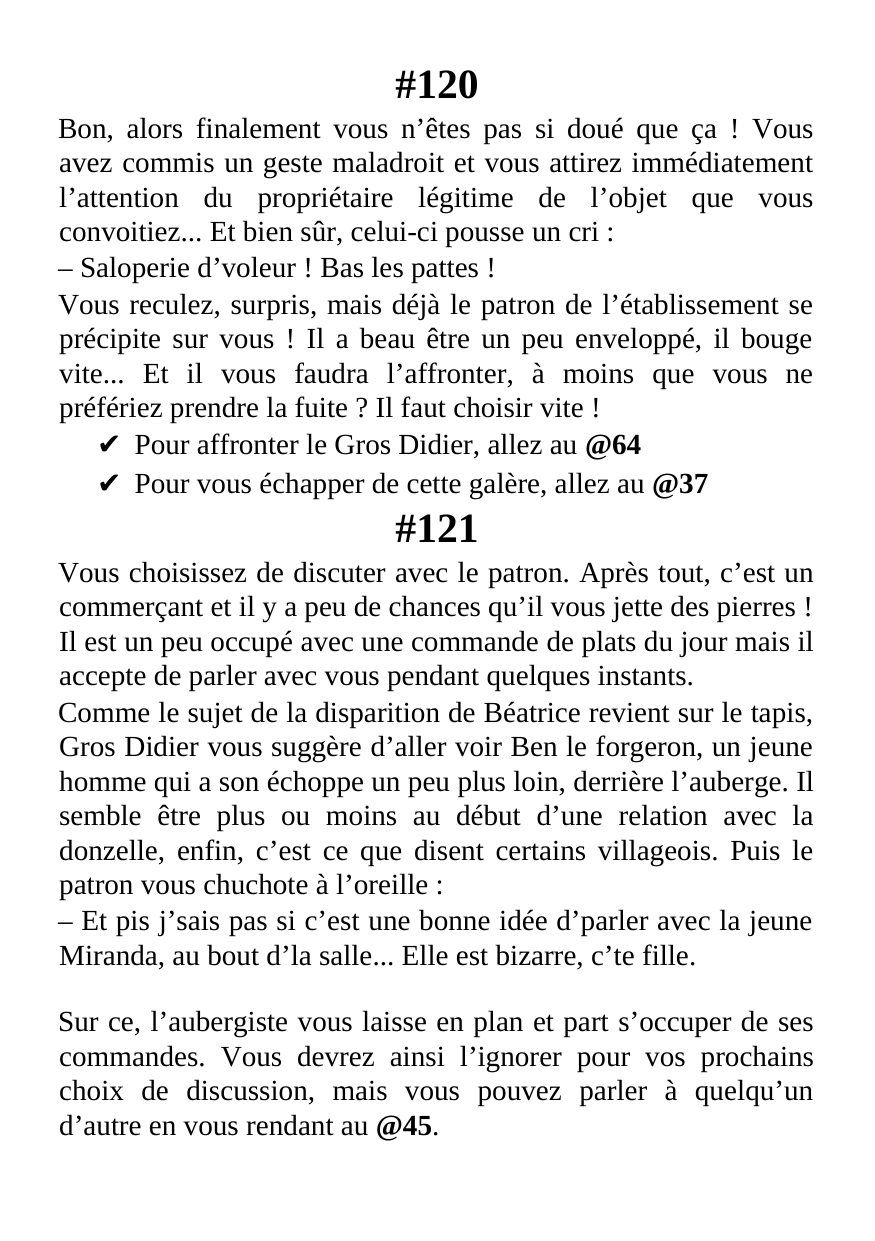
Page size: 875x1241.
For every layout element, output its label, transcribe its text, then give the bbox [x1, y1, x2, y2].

text Comme le sujet de la disparition de Béatrice revient sur le tapis, Gros Didier vous suggère d’aller voir Ben le forgeron, un jeune homme qui a son échoppe un peu plus loin, derrière l’auberge. Il semble être plus ou moins au début d’une relation avec la donzelle, enfin, c’est ce que disent certains villageois. Puis le patron vous chuchote à l’oreille : [58, 695, 814, 901]
list Pour vous échapper de cette galère, allez au @37 [97, 465, 814, 501]
text – Saloperie d’voleur ! Bas les pattes ! [58, 251, 814, 284]
text – Et pis j’sais pas si c’est une bonne idée d’parler avec la jeune Miranda, au bout d’la salle... Elle est bizarre, c’te fille. [58, 903, 814, 971]
text Vous reculez, surpris, mais déjà le patron de l’établissement se précipite sur vous ! Il a beau être un peu enveloppé, il bouge vite... Et il vous faudra l’affronter, à moins que vous ne préfériez prendre la fuite ? Il faut choisir vite ! [58, 287, 814, 424]
subtitle #121 [59, 503, 814, 551]
list Pour affronter le Gros Didier, allez au @64 [97, 426, 814, 462]
subtitle #120 [59, 59, 814, 107]
text Vous choisissez de discuter avec le patron. Après tout, c’est un commerçant et il y a peu de chances qu’il vous jette des pierres ! Il est un peu occupé avec une commande de plats du jour mais il accepte de parler avec vous pendant quelques instants. [58, 555, 814, 692]
text Bon, alors finalement vous n’êtes pas si doué que ça ! Vous avez commis un geste maladroit et vous attirez immédiatement l’attention du propriétaire légitime de l’objet que vous convoitiez... Et bien sûr, celui-ci pousse un cri : [58, 111, 814, 248]
text Sur ce, l’aubergiste vous laisse en plan et part s’occuper de ses commandes. Vous devrez ainsi l’ignorer pour vos prochains choix de discussion, mais vous pouvez parler à quelqu’un d’autre en vous rendant au @45. [58, 1004, 814, 1142]
